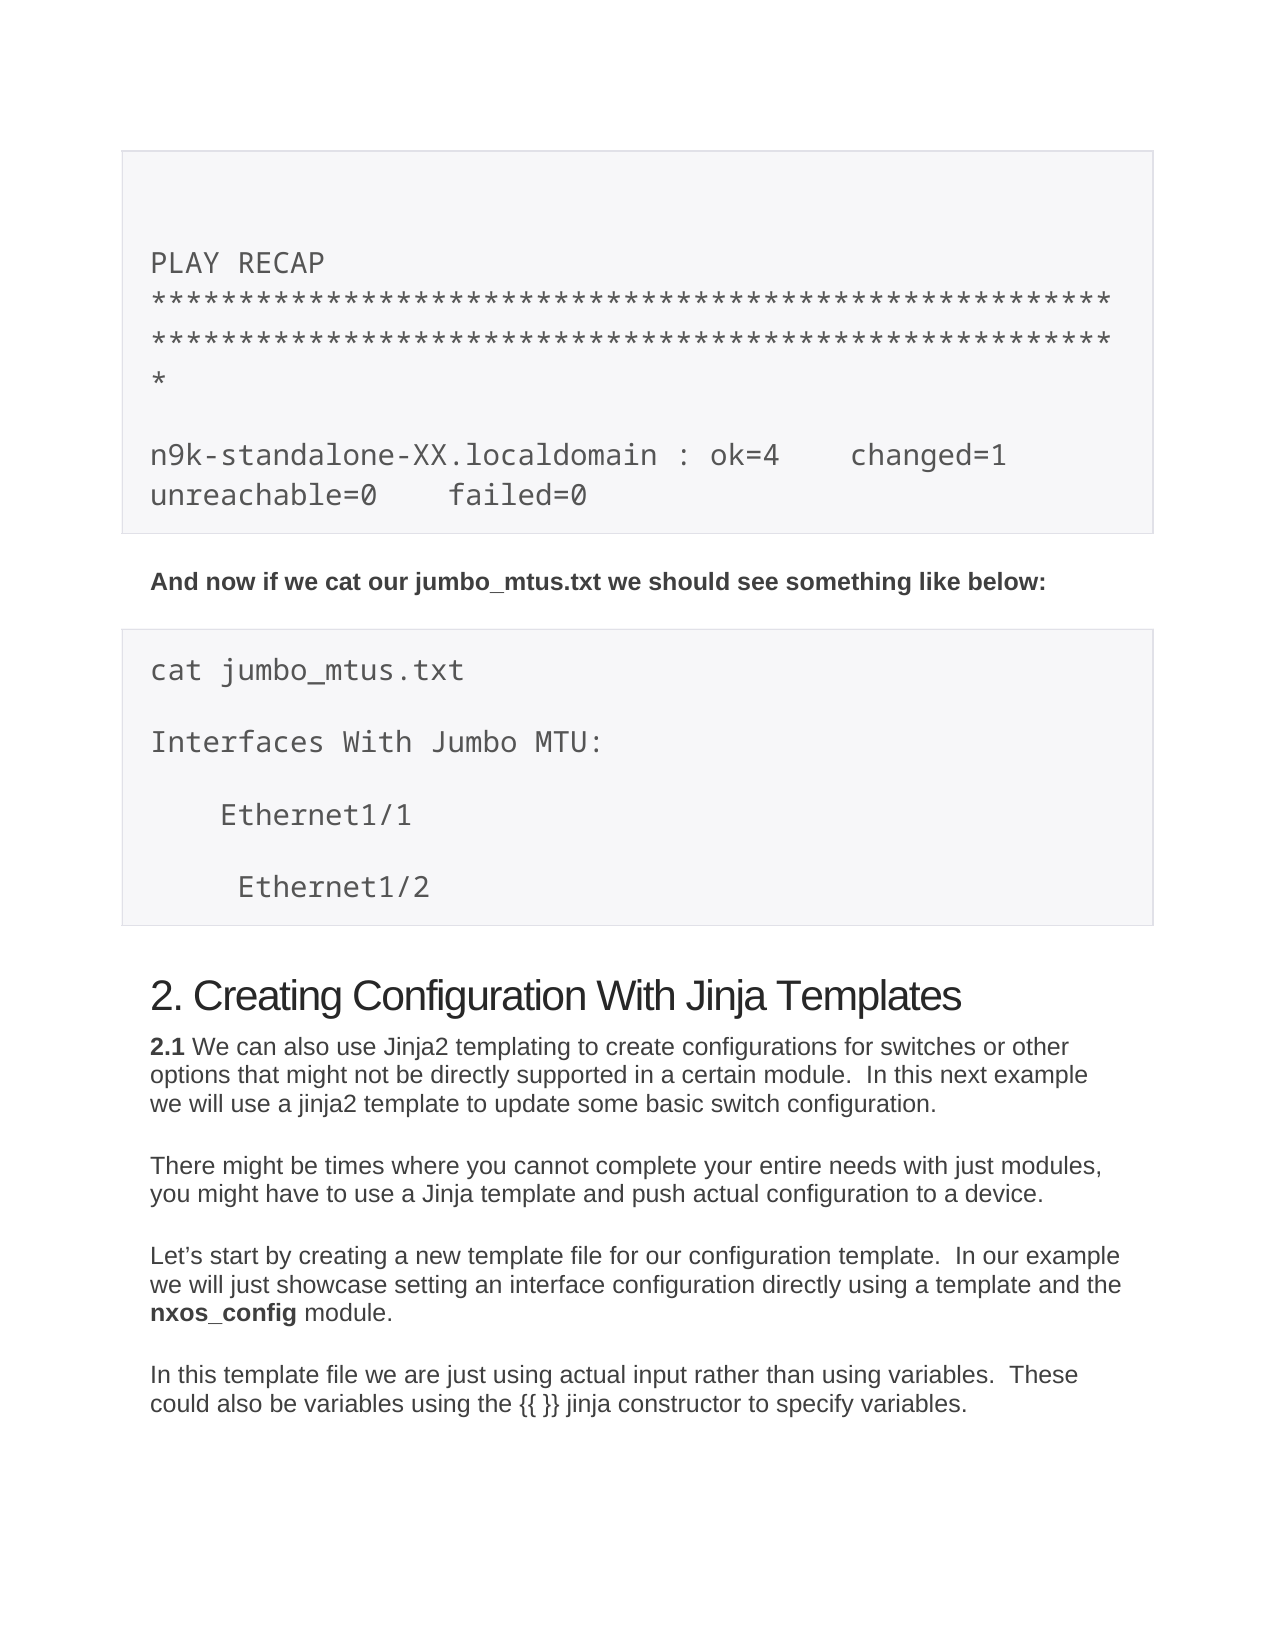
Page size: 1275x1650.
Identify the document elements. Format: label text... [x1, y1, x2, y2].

text 2.1 We can also use Jinja2 templating to create configurations for switches or other options that might not be directly supported in a certain module. In this next example we will use a jinja2 template to update some basic switch configuration. [150, 1032, 1125, 1118]
text Let’s start by creating a new template file for our configuration template. In our example we will just showcase setting an interface configuration directly using a template and the nxos_config module. [150, 1241, 1125, 1327]
text 2. Creating Configuration With Jinja Templates [150, 970, 1125, 1019]
text In this template file we are just using actual input rather than using variables. These could also be variables using the {{ }} jinja constructor to specify variables. [150, 1360, 1125, 1417]
text PLAY RECAP *************************************************************************************************************** [123, 222, 1152, 402]
text There might be times where you cannot complete your entire needs with just modules, you might have to use a Jinja template and push actual configuration to a device. [150, 1151, 1125, 1208]
text n9k-standalone-XX.localdomain : ok=4 changed=1 unreachable=0 failed=0 [123, 414, 1152, 533]
text cat jumbo_mtus.txt [123, 630, 1152, 688]
text Ethernet1/2 [123, 846, 1152, 925]
text And now if we cat our jumbo_mtus.txt we should see something like below: [150, 567, 1125, 596]
text Interfaces With Jumbo MTU: [123, 701, 1152, 761]
text Ethernet1/1 [123, 773, 1152, 833]
